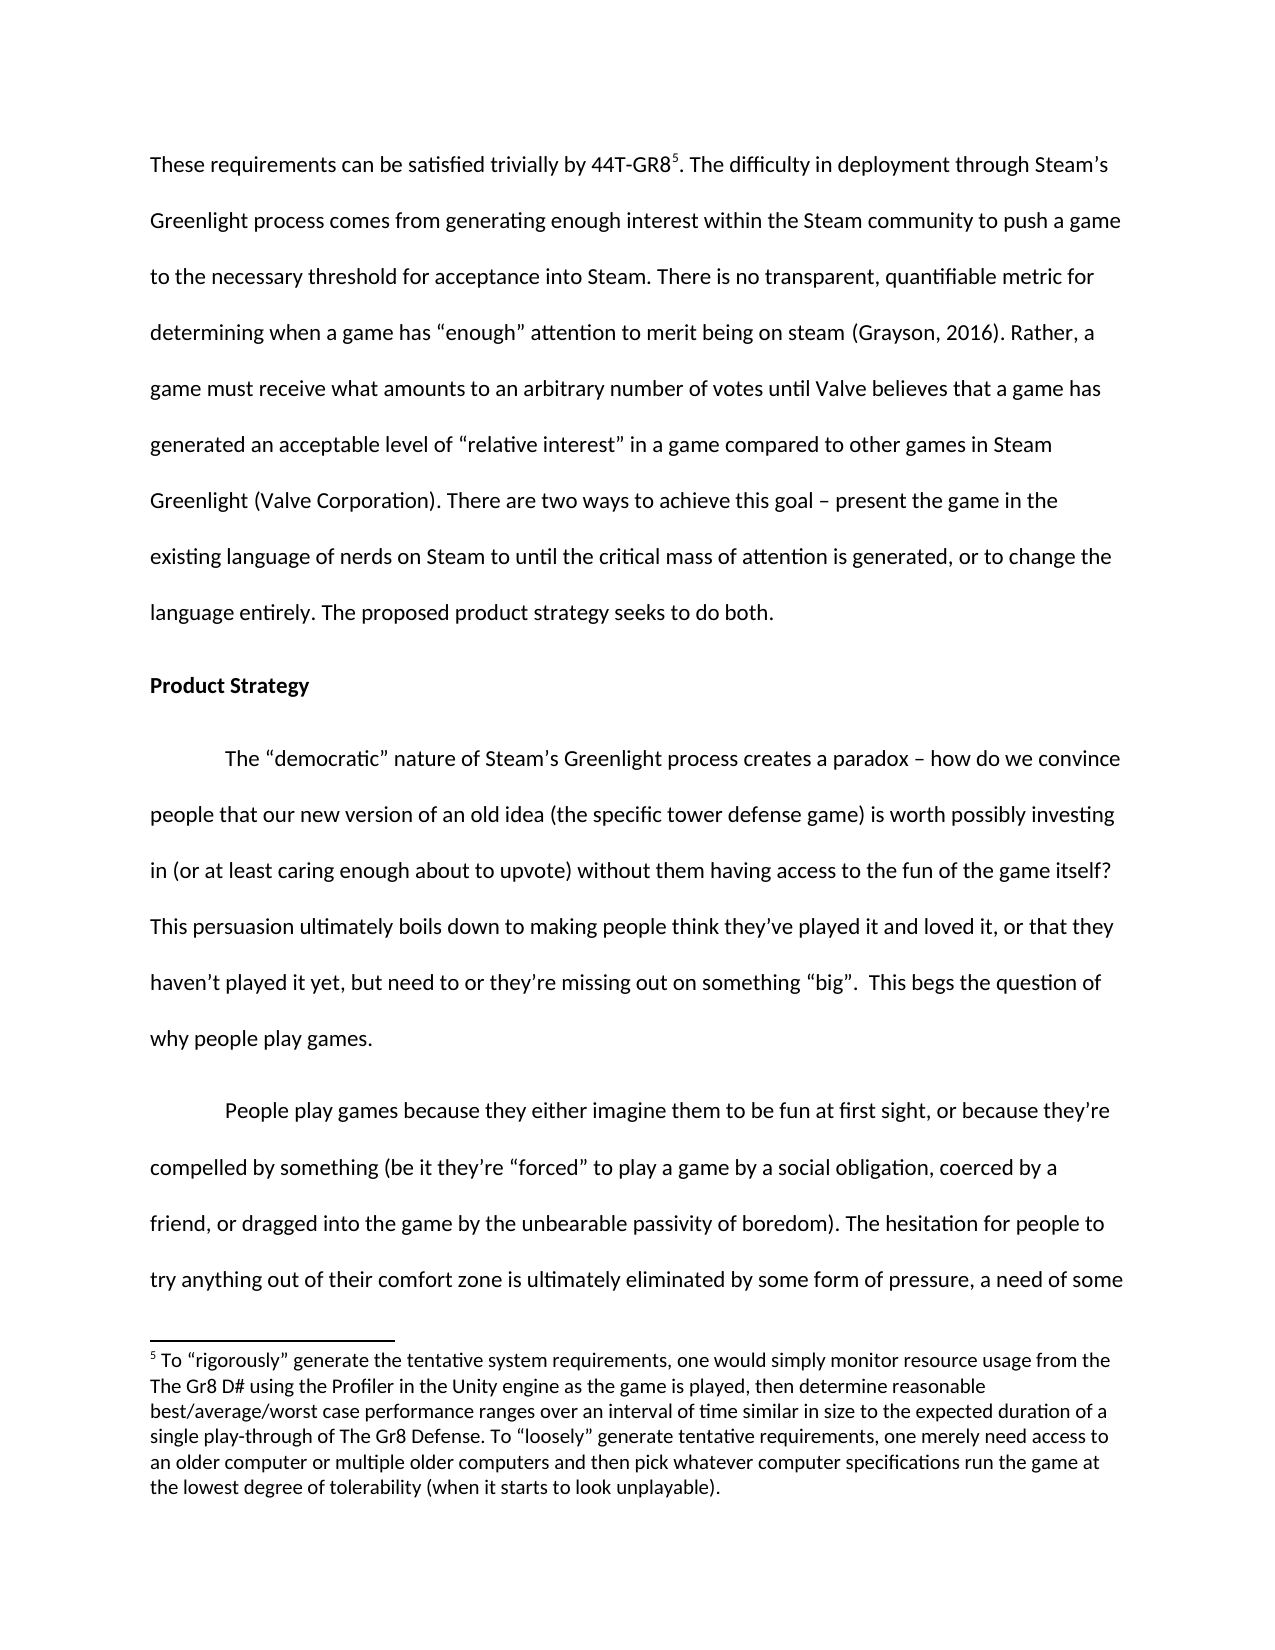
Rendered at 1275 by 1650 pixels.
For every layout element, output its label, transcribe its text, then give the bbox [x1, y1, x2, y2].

text Product Strategy [150, 671, 1125, 699]
text These requirements can be satisfied trivially by 44T-GR8. The difficulty in deployment through Steam’s Greenlight process comes from generating enough interest within the Steam community to push a game to the necessary threshold for acceptance into Steam. There is no transparent, quantifiable metric for determining when a game has “enough” attention to merit being on steam . Rather, a game must receive what amounts to an arbitrary number of votes until Valve believes that a game has generated an acceptable level of “relative interest” in a game compared to other games in Steam Greenlight . There are two ways to achieve this goal – present the game in the existing language of nerds on Steam to until the critical mass of attention is generated, or to change the language entirely. The proposed product strategy seeks to do both. [150, 150, 1125, 626]
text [150, 1097, 1125, 1293]
text The “democratic” nature of Steam’s Greenlight process creates a paradox – how do we convince people that our new version of an old idea (the specific tower defense game) is worth possibly investing in (or at least caring enough about to upvote) without them having access to the fun of the game itself? This persuasion ultimately boils down to making people think they’ve played it and loved it, or that they haven’t played it yet, but need to or they’re missing out on something “big”. This begs the question of why people play games. [150, 744, 1125, 1052]
